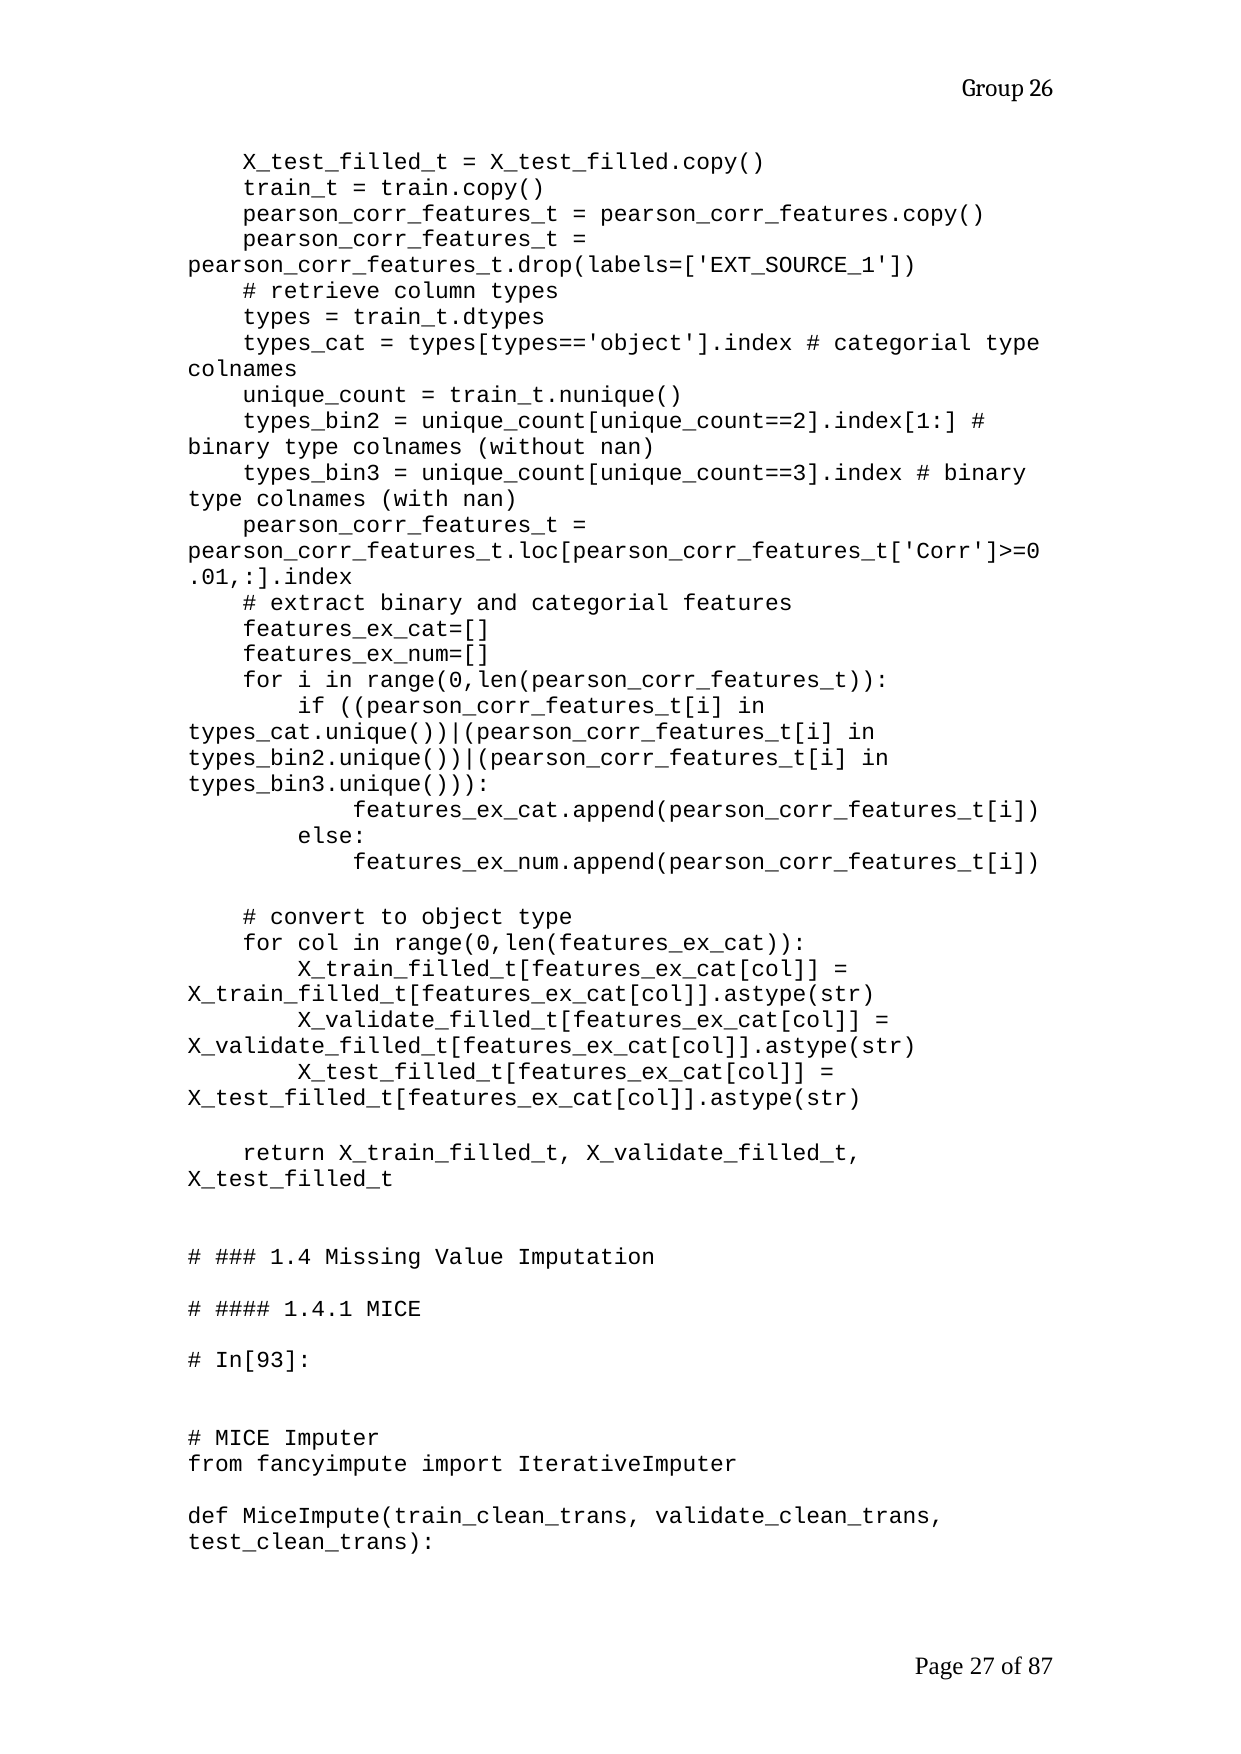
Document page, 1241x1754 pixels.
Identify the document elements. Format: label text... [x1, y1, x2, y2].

text else: [187, 824, 1053, 850]
text features_ex_cat=[] [187, 617, 1053, 643]
text types_cat = types[types=='object'].index # categorial type colnames [187, 332, 1053, 383]
text train_t = train.copy() [187, 176, 1053, 202]
text types_bin2 = unique_count[unique_count==2].index[1:] # binary type colnames (without nan) [187, 409, 1053, 461]
text # MICE Imputer [187, 1427, 1053, 1452]
text features_ex_cat.append(pearson_corr_features_t[i]) [187, 798, 1053, 824]
text X_test_filled_t = X_test_filled.copy() [187, 150, 1053, 176]
text X_validate_filled_t[features_ex_cat[col]] = X_validate_filled_t[features_ex_cat[col]].astype(str) [187, 1009, 1053, 1061]
text # #### 1.4.1 MICE [187, 1297, 1053, 1323]
text if ((pearson_corr_features_t[i] in types_cat.unique())|(pearson_corr_features_t[i] in types_bin2.unique())|(pearson_corr_features_t[i] in types_bin3.unique())): [187, 695, 1053, 798]
text features_ex_num=[] [187, 643, 1053, 669]
text X_train_filled_t[features_ex_cat[col]] = X_train_filled_t[features_ex_cat[col]].astype(str) [187, 957, 1053, 1009]
text for i in range(0,len(pearson_corr_features_t)): [187, 669, 1053, 695]
text # convert to object type [187, 905, 1053, 931]
text from fancyimpute import IterativeImputer [187, 1452, 1053, 1478]
text return X_train_filled_t, X_validate_filled_t, X_test_filled_t [187, 1141, 1053, 1193]
text pearson_corr_features_t = pearson_corr_features_t.loc[pearson_corr_features_t['Corr']>=0.01,:].index [187, 513, 1053, 591]
text types_bin3 = unique_count[unique_count==3].index # binary type colnames (with nan) [187, 461, 1053, 513]
text def MiceImpute(train_clean_trans, validate_clean_trans, test_clean_trans): [187, 1504, 1053, 1556]
text unique_count = train_t.nunique() [187, 383, 1053, 409]
text features_ex_num.append(pearson_corr_features_t[i]) [187, 850, 1053, 876]
text types = train_t.dtypes [187, 306, 1053, 332]
text pearson_corr_features_t = pearson_corr_features.copy() [187, 202, 1053, 228]
text # extract binary and categorial features [187, 591, 1053, 617]
text for col in range(0,len(features_ex_cat)): [187, 931, 1053, 957]
text pearson_corr_features_t = pearson_corr_features_t.drop(labels=['EXT_SOURCE_1']) [187, 228, 1053, 280]
text # retrieve column types [187, 280, 1053, 306]
text X_test_filled_t[features_ex_cat[col]] = X_test_filled_t[features_ex_cat[col]].astype(str) [187, 1061, 1053, 1112]
text # ### 1.4 Missing Value Imputation [187, 1245, 1053, 1271]
text # In[93]: [187, 1349, 1053, 1375]
